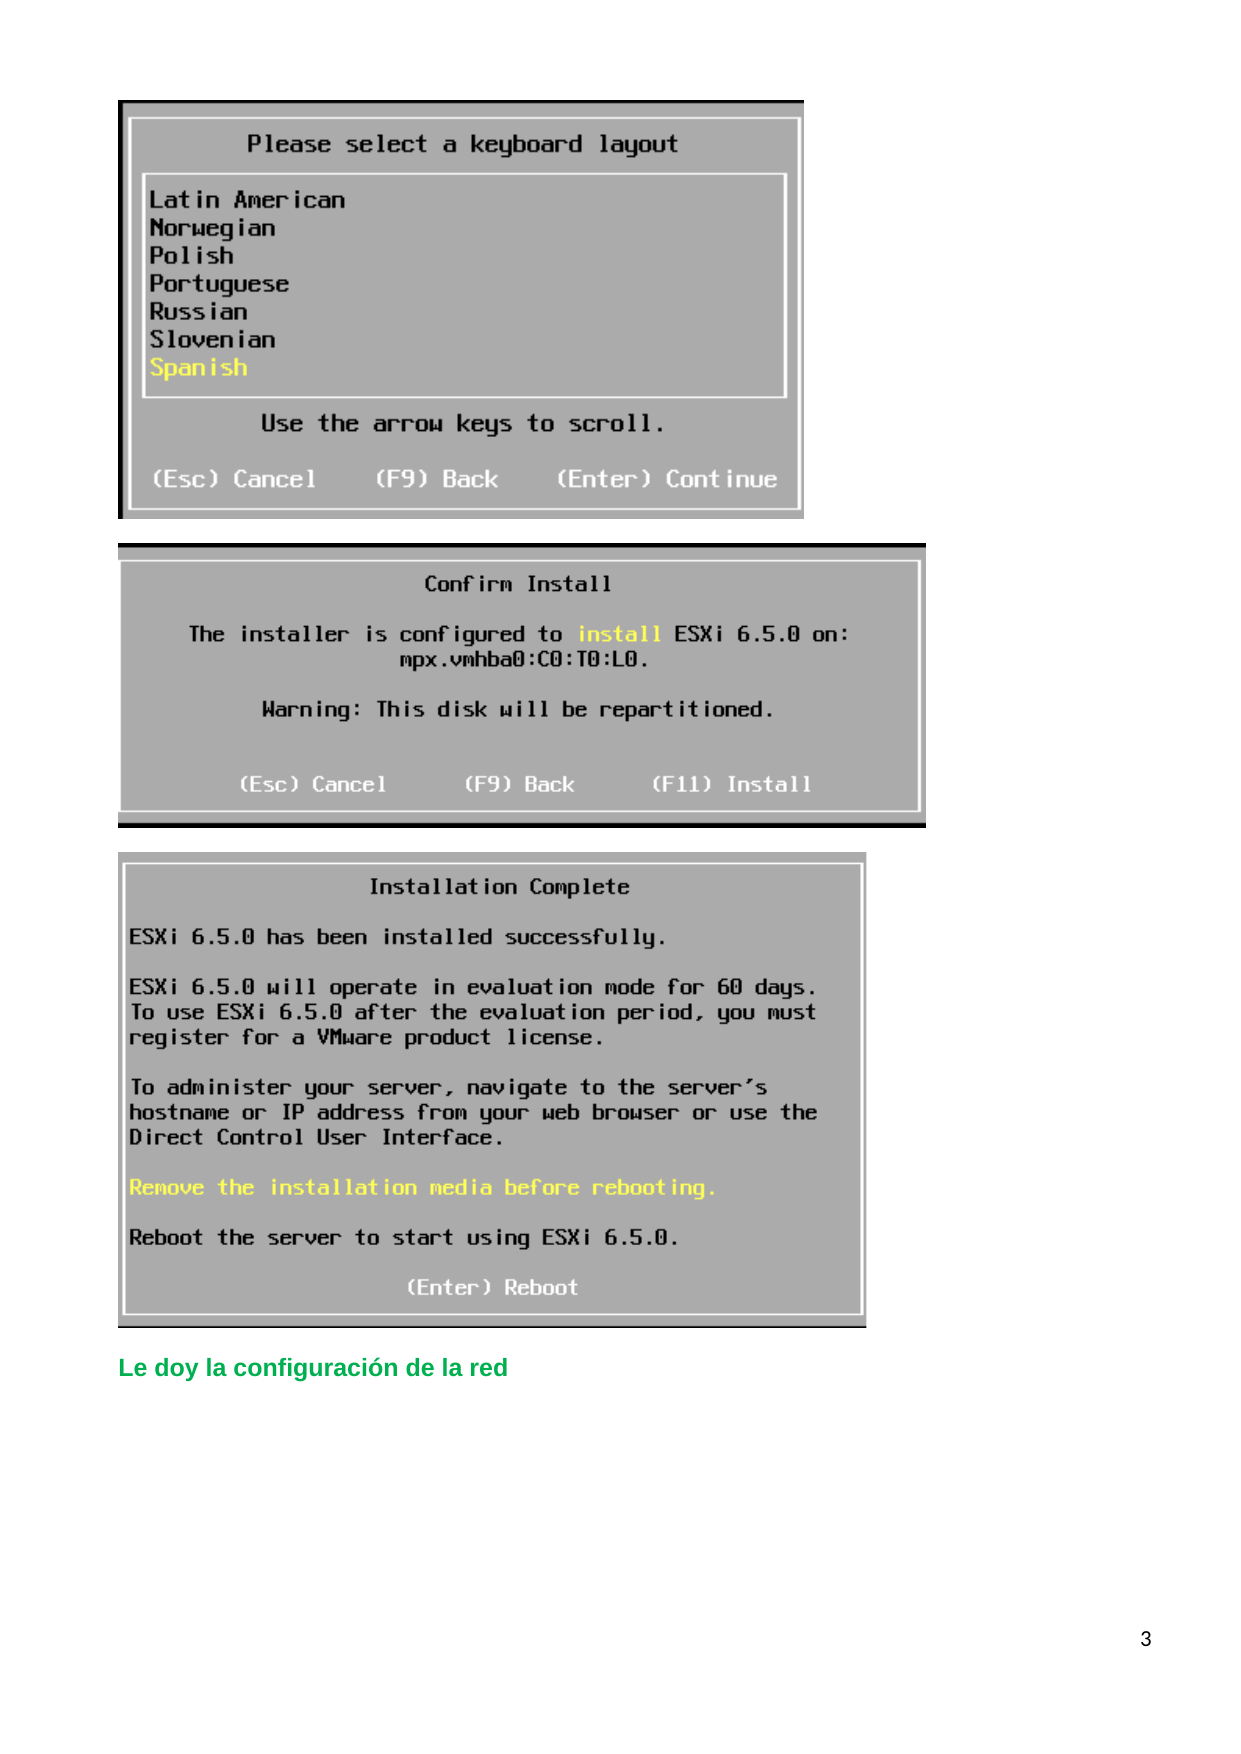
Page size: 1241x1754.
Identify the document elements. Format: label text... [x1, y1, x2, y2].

text Le doy la configuración de la red [118, 1353, 1152, 1381]
picture [118, 543, 926, 828]
picture [118, 852, 867, 1328]
picture [118, 100, 804, 519]
